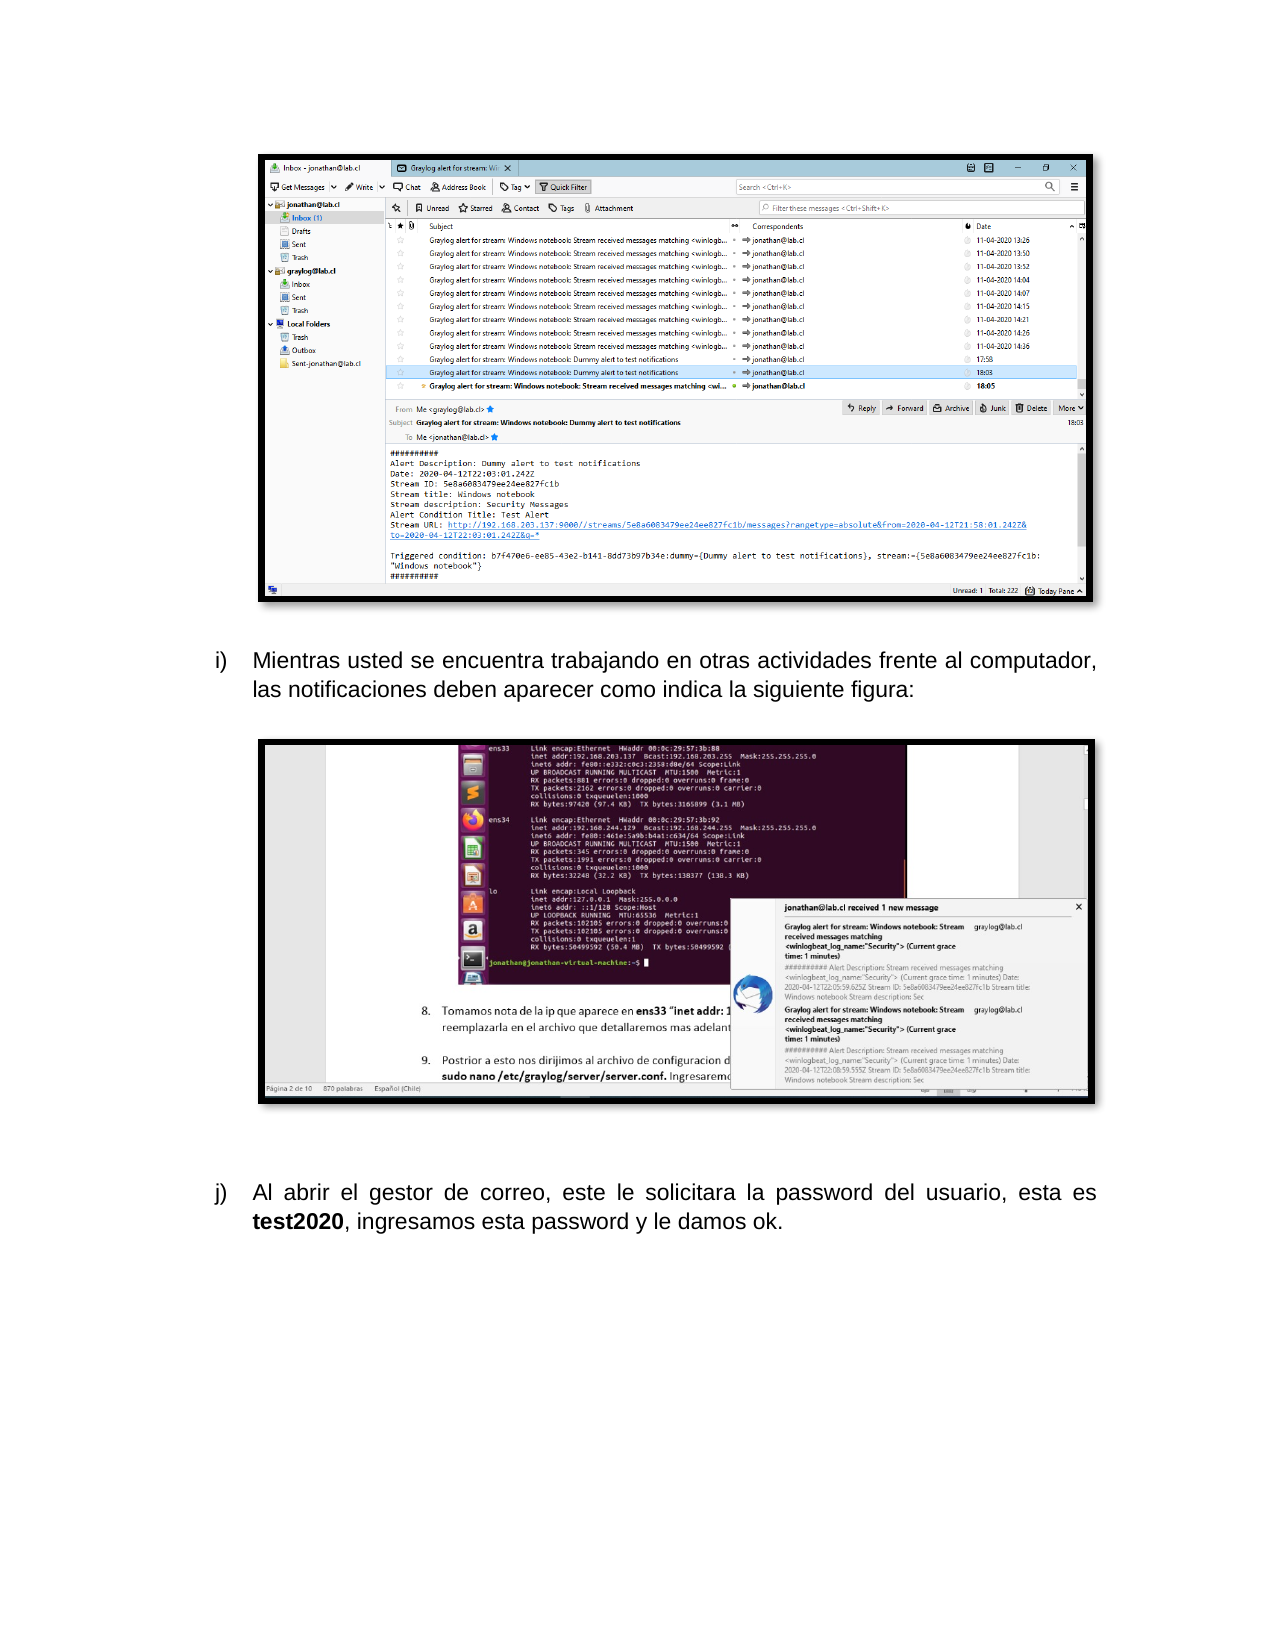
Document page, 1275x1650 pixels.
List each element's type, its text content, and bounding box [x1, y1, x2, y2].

picture [265, 745, 1088, 1098]
picture [265, 160, 1086, 596]
list Mientras usted se encuentra trabajando en otras actividades frente al computador, las notificaciones deben aparecer como indica la siguiente figura: [215, 647, 1098, 702]
list Al abrir el gestor de correo, este le solicitara la password del usuario, esta es test2020, ingresamos esta password y le damos ok. [215, 1179, 1098, 1234]
